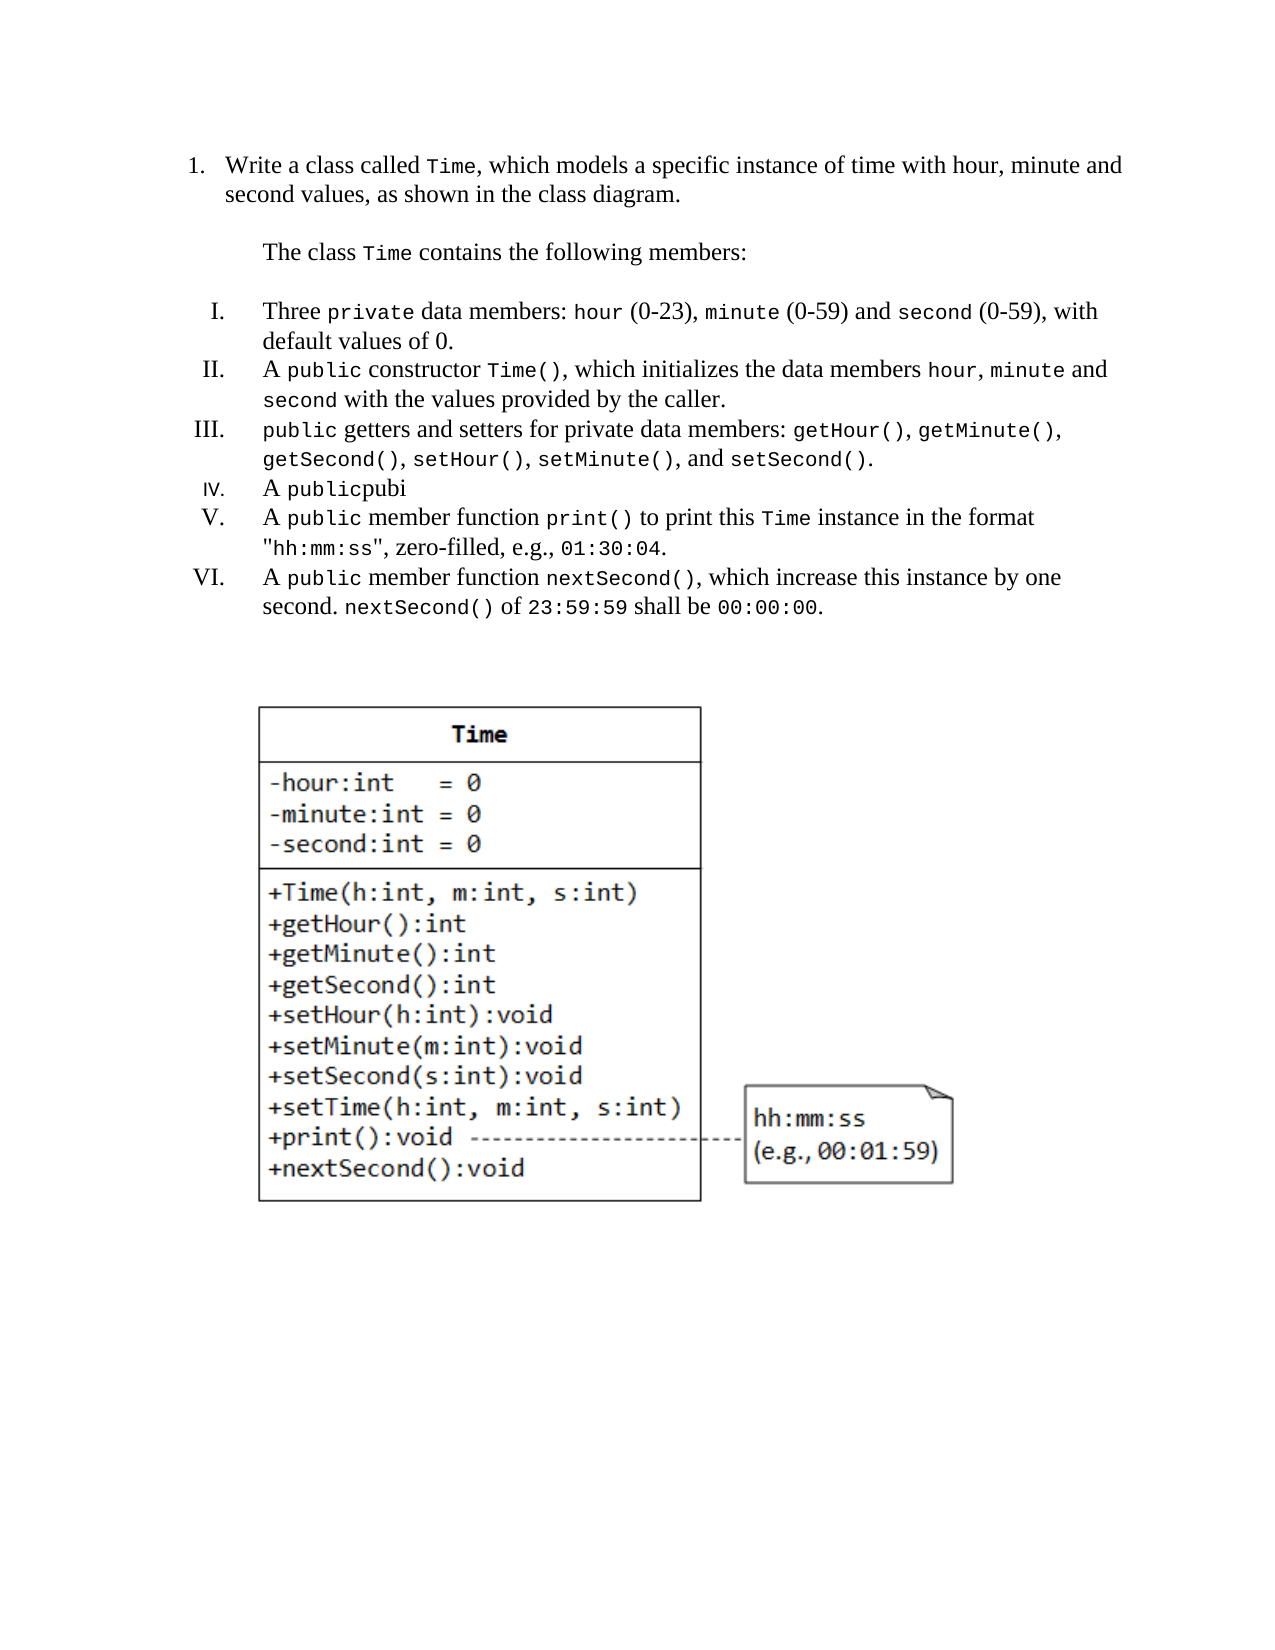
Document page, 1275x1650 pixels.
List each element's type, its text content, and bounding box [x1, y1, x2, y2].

text The class Time contains the following members: [262, 237, 1125, 267]
list A public member function print() to print this Time instance in the format "hh:mm:ss", zero-filled, e.g., 01:30:04. [225, 590, 1125, 649]
list A publicpubi [225, 560, 1125, 590]
list A public constructor Time(), which initializes the data members hour, minute and second with the values provided by the caller. [225, 384, 1125, 443]
list Write a class called Time, which models a specific instance of time with hour, minute and second values, as shown in the class diagram. [187, 150, 1125, 208]
list A public member function nextSecond(), which increase this instance by one second. nextSecond() of 23:59:59 shall be 00:00:00. [225, 678, 1125, 737]
list public getters and setters for private data members: getHour(), getMinute(), getSecond(), setHour(), setMinute(), and setSecond(). [225, 472, 1125, 531]
list Three private data members: hour (0-23), minute (0-59) and second (0-59), with default values of 0. [225, 296, 1125, 354]
